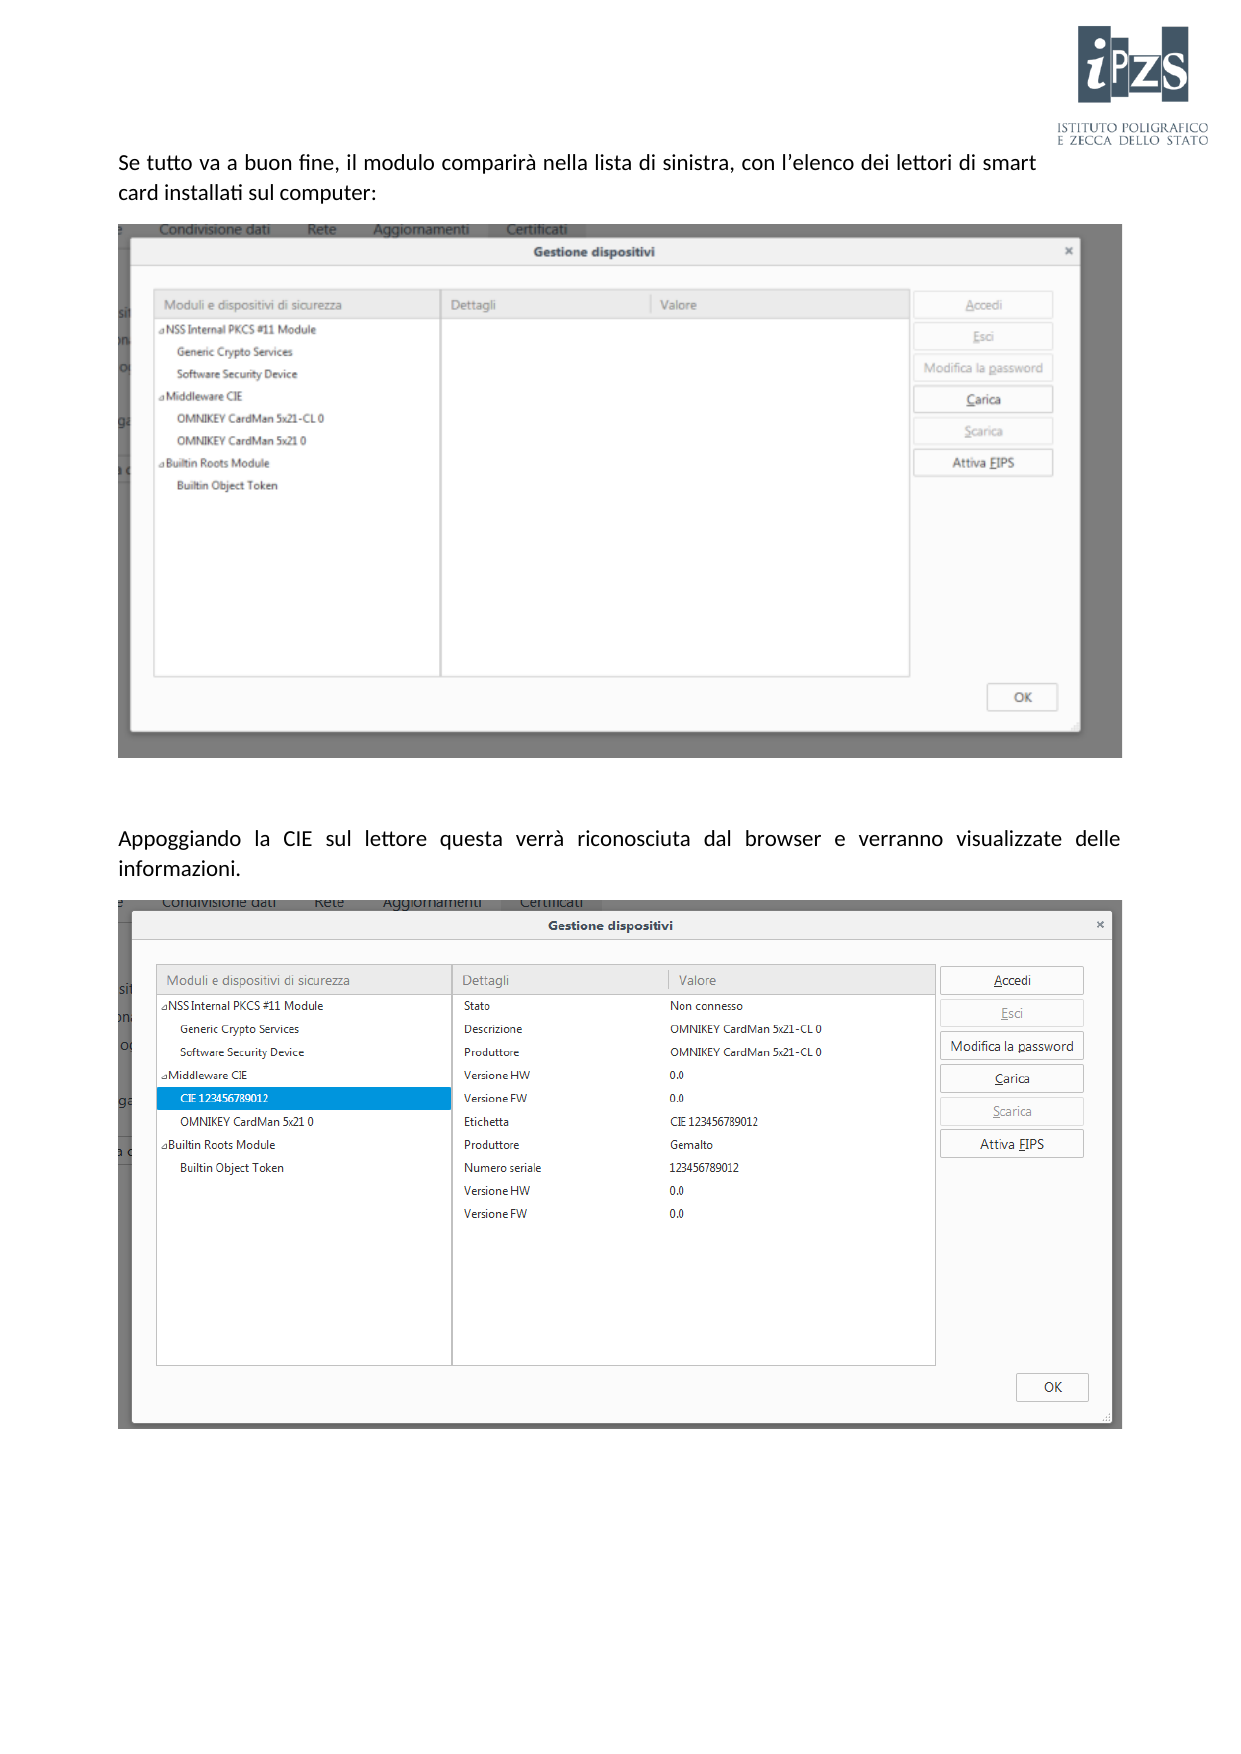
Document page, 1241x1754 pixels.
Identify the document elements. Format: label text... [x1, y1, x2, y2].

text Appoggiando la CIE sul lettore questa verrà riconosciuta dal browser e verranno visualizzate delle informazioni. [118, 824, 1122, 882]
text Se tutto va a buon fine, il modulo comparirà nella lista di sinistra, con l’elenco dei lettori di smart card installati sul computer: [118, 148, 1122, 206]
picture [118, 900, 1123, 1429]
picture [118, 224, 1123, 758]
picture [1057, 18, 1208, 150]
